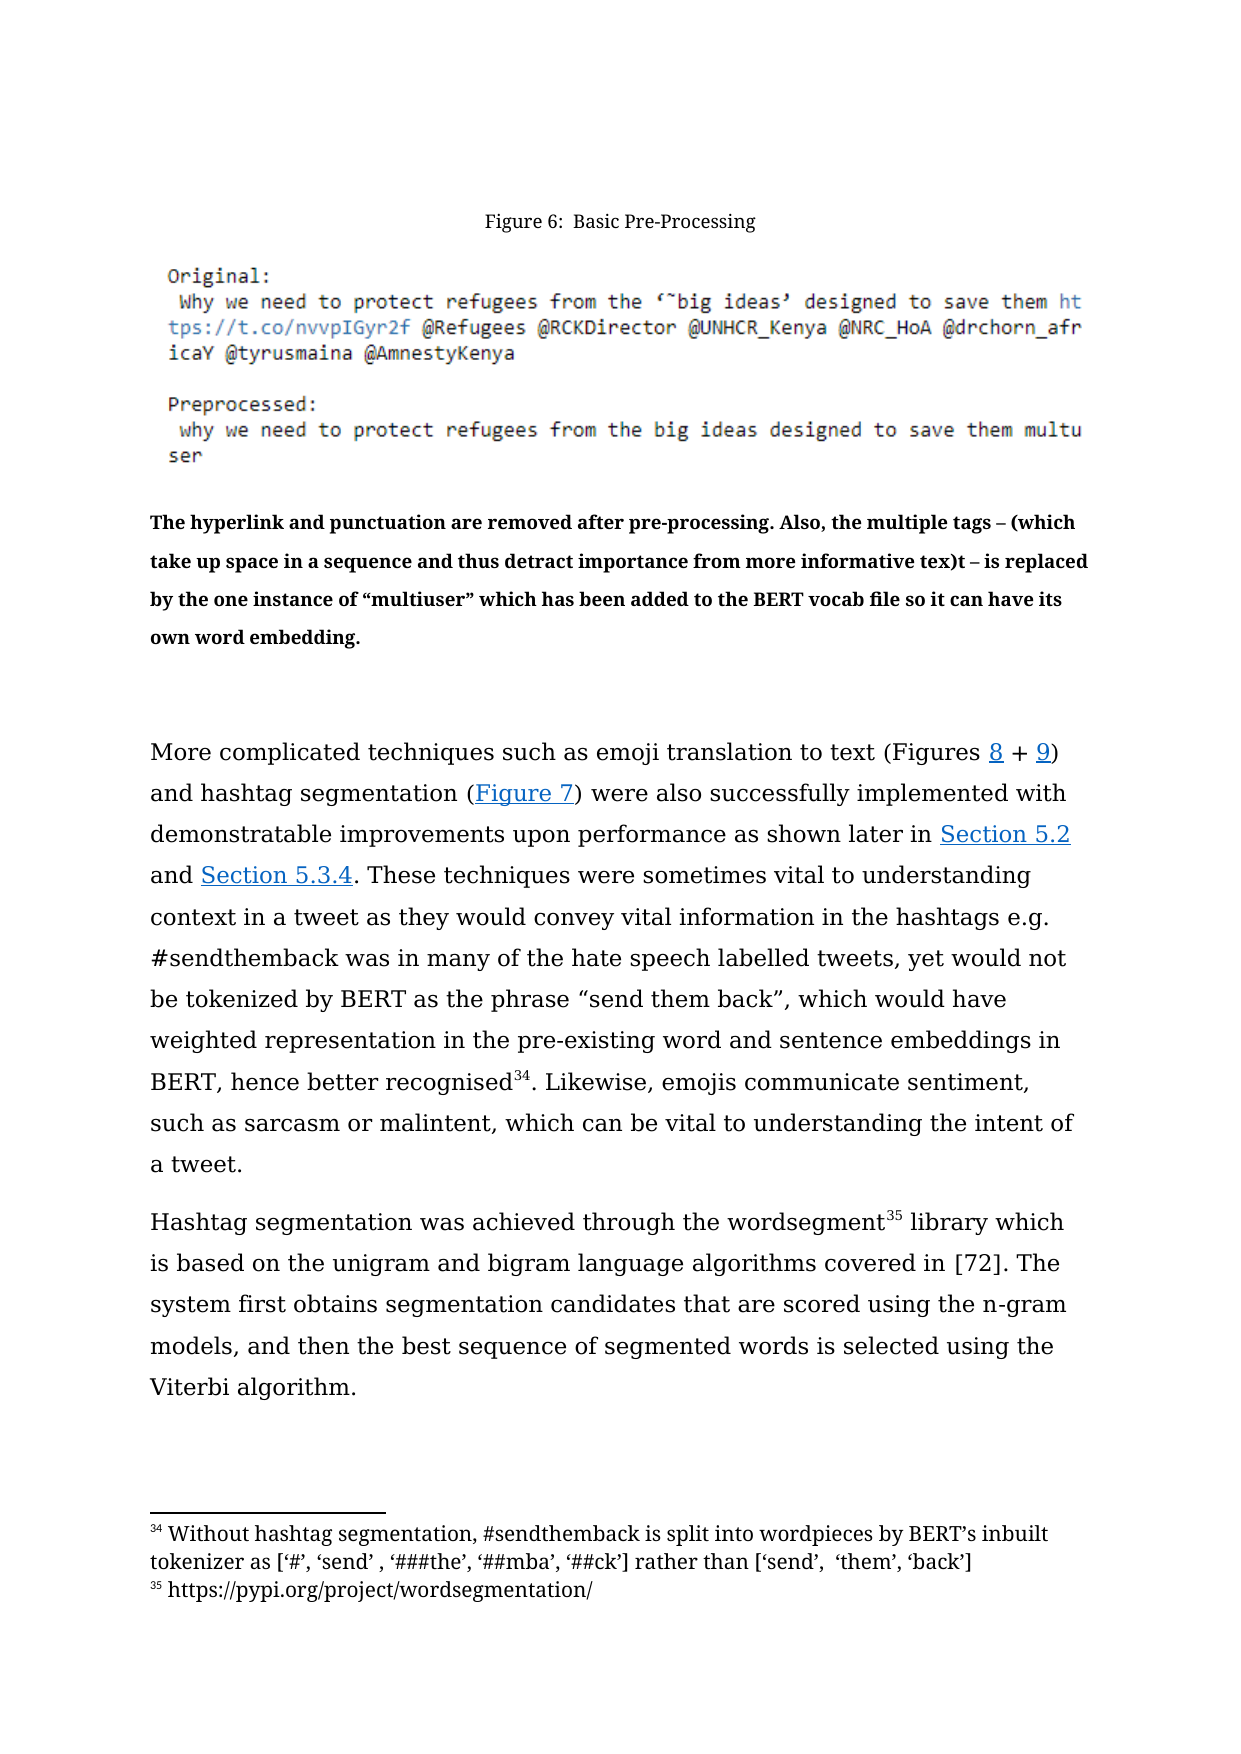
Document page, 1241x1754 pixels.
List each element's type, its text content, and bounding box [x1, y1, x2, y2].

text Figure 6: Basic Pre-Processing [150, 208, 1090, 233]
picture [150, 262, 1091, 479]
text More complicated techniques such as emoji translation to text (Figures 8 + 9) and hashtag segmentation (Figure 7) were also successfully implemented with demonstratable improvements upon performance as shown later in Section 5.2 and Section 5.3.4. These techniques were sometimes vital to understanding context in a tweet as they would convey vital information in the hashtags e.g. #sendthemback was in many of the hate speech labelled tweets, yet would not be tokenized by BERT as the phrase “send them back”, which would have weighted representation in the pre-existing word and sentence embeddings in BERT, hence better recognised. Likewise, emojis communicate sentiment, such as sarcasm or malintent, which can be vital to understanding the intent of a tweet. [150, 737, 1090, 1177]
text The hyperlink and punctuation are removed after pre-processing. Also, the multiple tags – (which take up space in a sequence and thus detract importance from more informative tex)t – is replaced by the one instance of “multiuser” which has been added to the BERT vocab file so it can have its own word embedding. [150, 510, 1090, 650]
text Hashtag segmentation was achieved through the wordsegment library which is based on the unigram and bigram language algorithms covered in . The system first obtains segmentation candidates that are scored using the n‐gram models, and then the best sequence of segmented words is selected using the Viterbi algorithm. [150, 1208, 1090, 1400]
